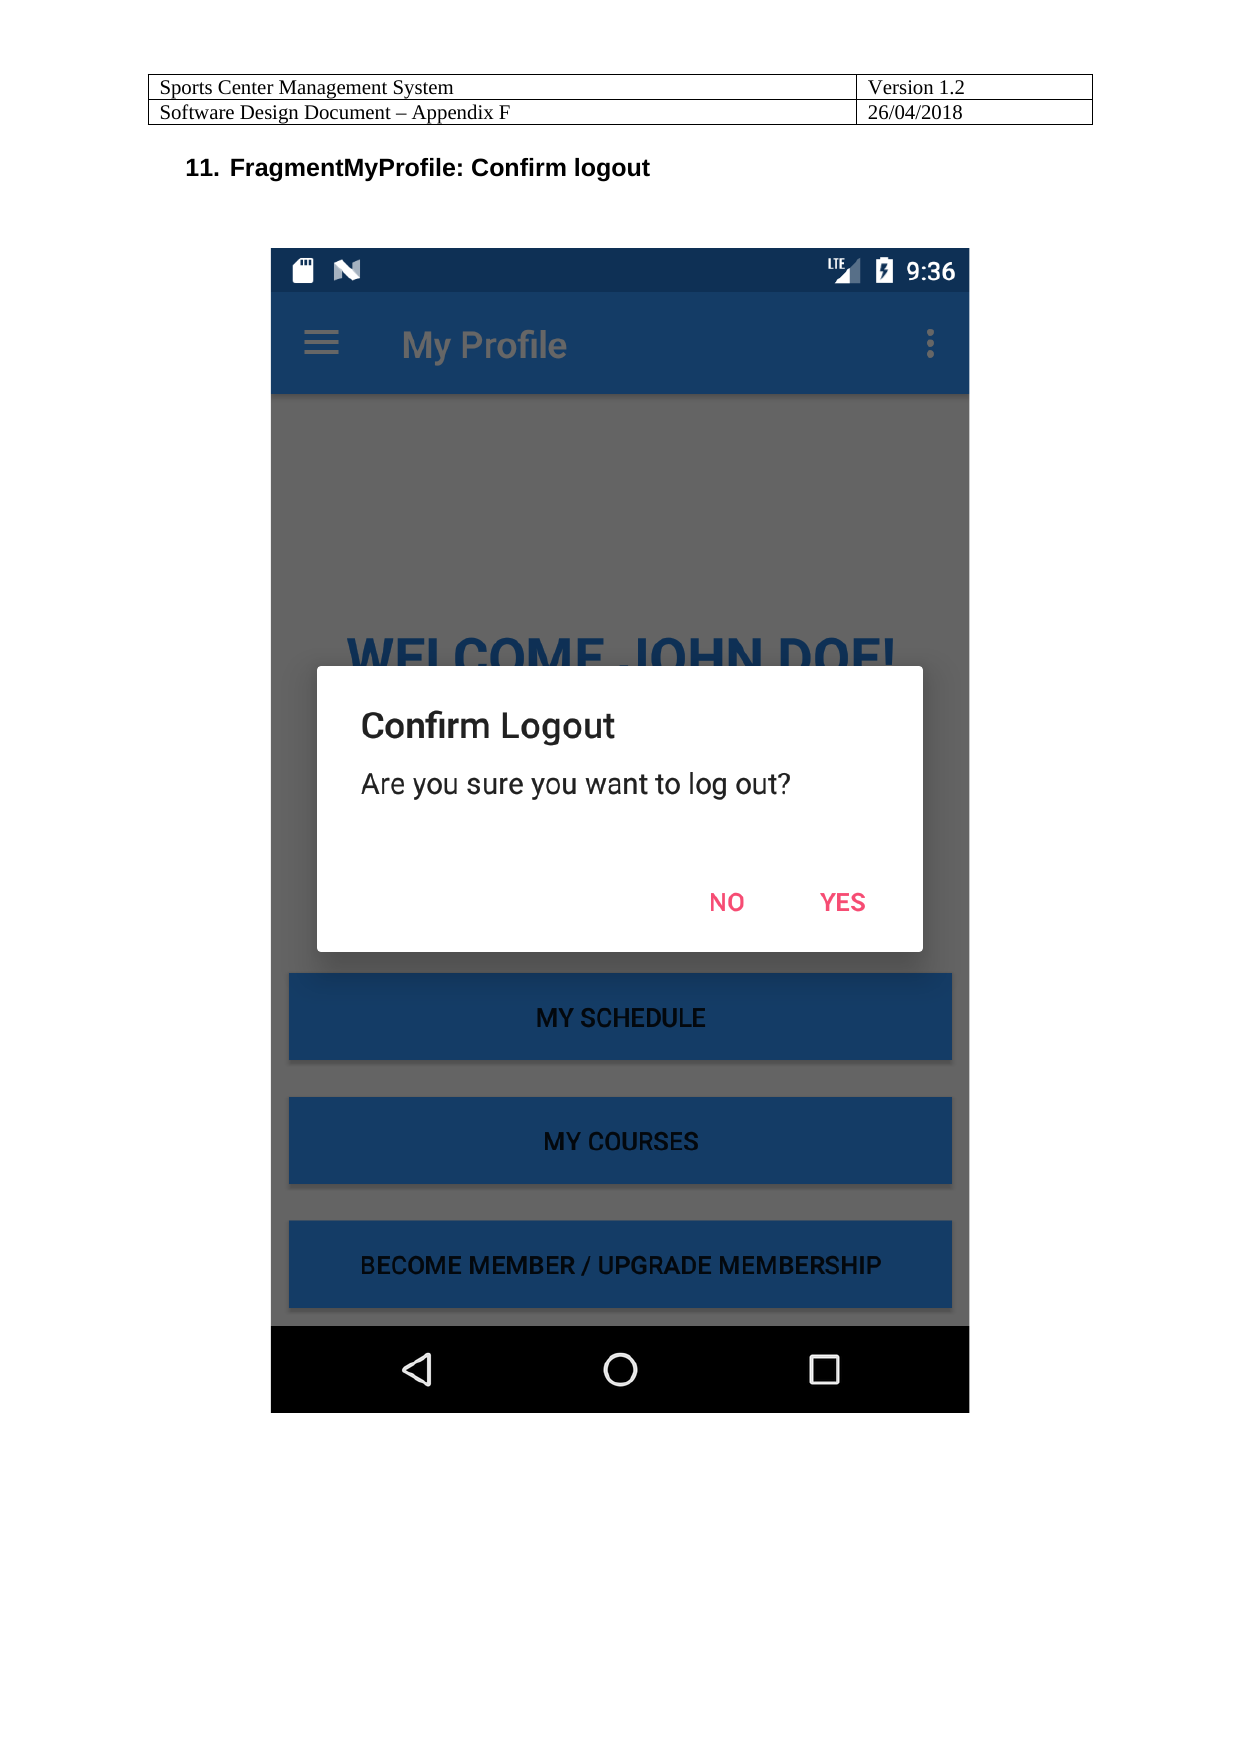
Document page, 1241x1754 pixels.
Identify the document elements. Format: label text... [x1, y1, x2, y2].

list FragmentMyProfile: Confirm logout [185, 153, 1093, 182]
picture [270, 248, 970, 1413]
